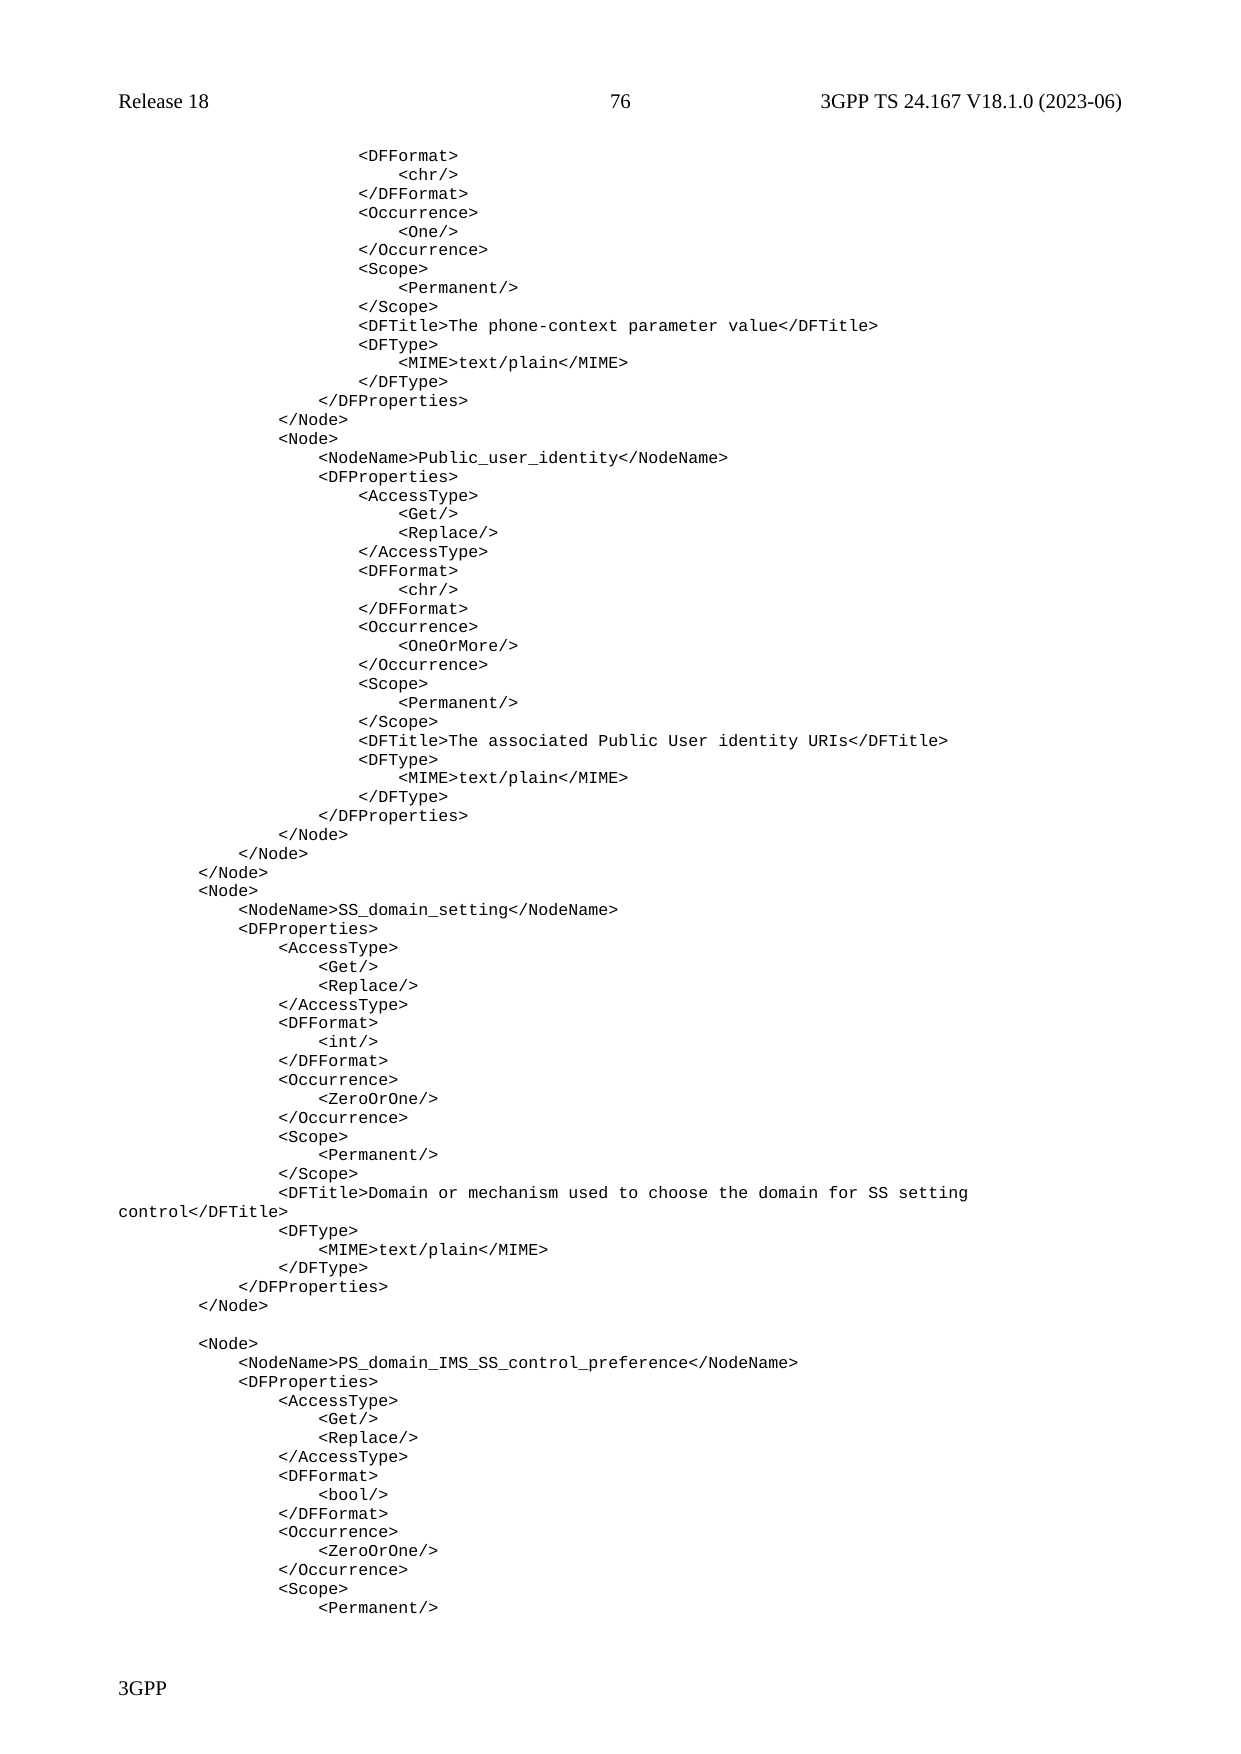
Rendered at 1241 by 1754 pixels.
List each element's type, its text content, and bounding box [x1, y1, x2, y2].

text <DFProperties> [118, 921, 1122, 939]
text <DFFormat> [118, 562, 1122, 581]
text <Node> [118, 431, 1122, 449]
text <OneOrMore/> [118, 638, 1122, 657]
text </DFProperties> [118, 393, 1122, 412]
text </Node> [118, 864, 1122, 883]
text <Replace/> [118, 977, 1122, 996]
text <DFType> [118, 336, 1122, 355]
text <DFFormat> [118, 1015, 1122, 1034]
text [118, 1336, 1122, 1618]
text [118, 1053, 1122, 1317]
text <DFProperties> [118, 468, 1122, 487]
text <Node> [118, 883, 1122, 902]
text </DFFormat> [118, 185, 1122, 204]
text <Permanent/> [118, 694, 1122, 713]
text <Get/> [118, 506, 1122, 525]
text </AccessType> [118, 996, 1122, 1015]
text <One/> [118, 223, 1122, 242]
text </DFFormat> [118, 600, 1122, 619]
text <int/> [118, 1034, 1122, 1053]
text </Occurrence> [118, 242, 1122, 261]
text </DFType> [118, 374, 1122, 393]
text <Scope> [118, 676, 1122, 694]
text <Occurrence> [118, 204, 1122, 223]
text <Occurrence> [118, 619, 1122, 638]
text </Occurrence> [118, 657, 1122, 676]
text <AccessType> [118, 939, 1122, 958]
text <NodeName>Public_user_identity</NodeName> [118, 449, 1122, 468]
text <DFTitle>The phone-context parameter value</DFTitle> [118, 317, 1122, 336]
text </DFType> [118, 789, 1122, 808]
text <Get/> [118, 958, 1122, 977]
text </Node> [118, 412, 1122, 431]
text <Permanent/> [118, 280, 1122, 298]
text </Scope> [118, 713, 1122, 732]
text <DFTitle>The associated Public User identity URIs</DFTitle> [118, 732, 1122, 751]
text <MIME>text/plain</MIME> [118, 355, 1122, 374]
text <chr/> [118, 581, 1122, 600]
text </DFProperties> [118, 808, 1122, 826]
text <AccessType> [118, 487, 1122, 506]
text <Scope> [118, 261, 1122, 280]
text <DFFormat> [118, 148, 1122, 167]
text <DFType> [118, 751, 1122, 770]
text <Replace/> [118, 525, 1122, 544]
text </Node> [118, 826, 1122, 845]
text </Scope> [118, 298, 1122, 317]
text <MIME>text/plain</MIME> [118, 770, 1122, 789]
text <NodeName>SS_domain_setting</NodeName> [118, 902, 1122, 921]
text </Node> [118, 845, 1122, 864]
text </AccessType> [118, 544, 1122, 562]
text <chr/> [118, 167, 1122, 185]
